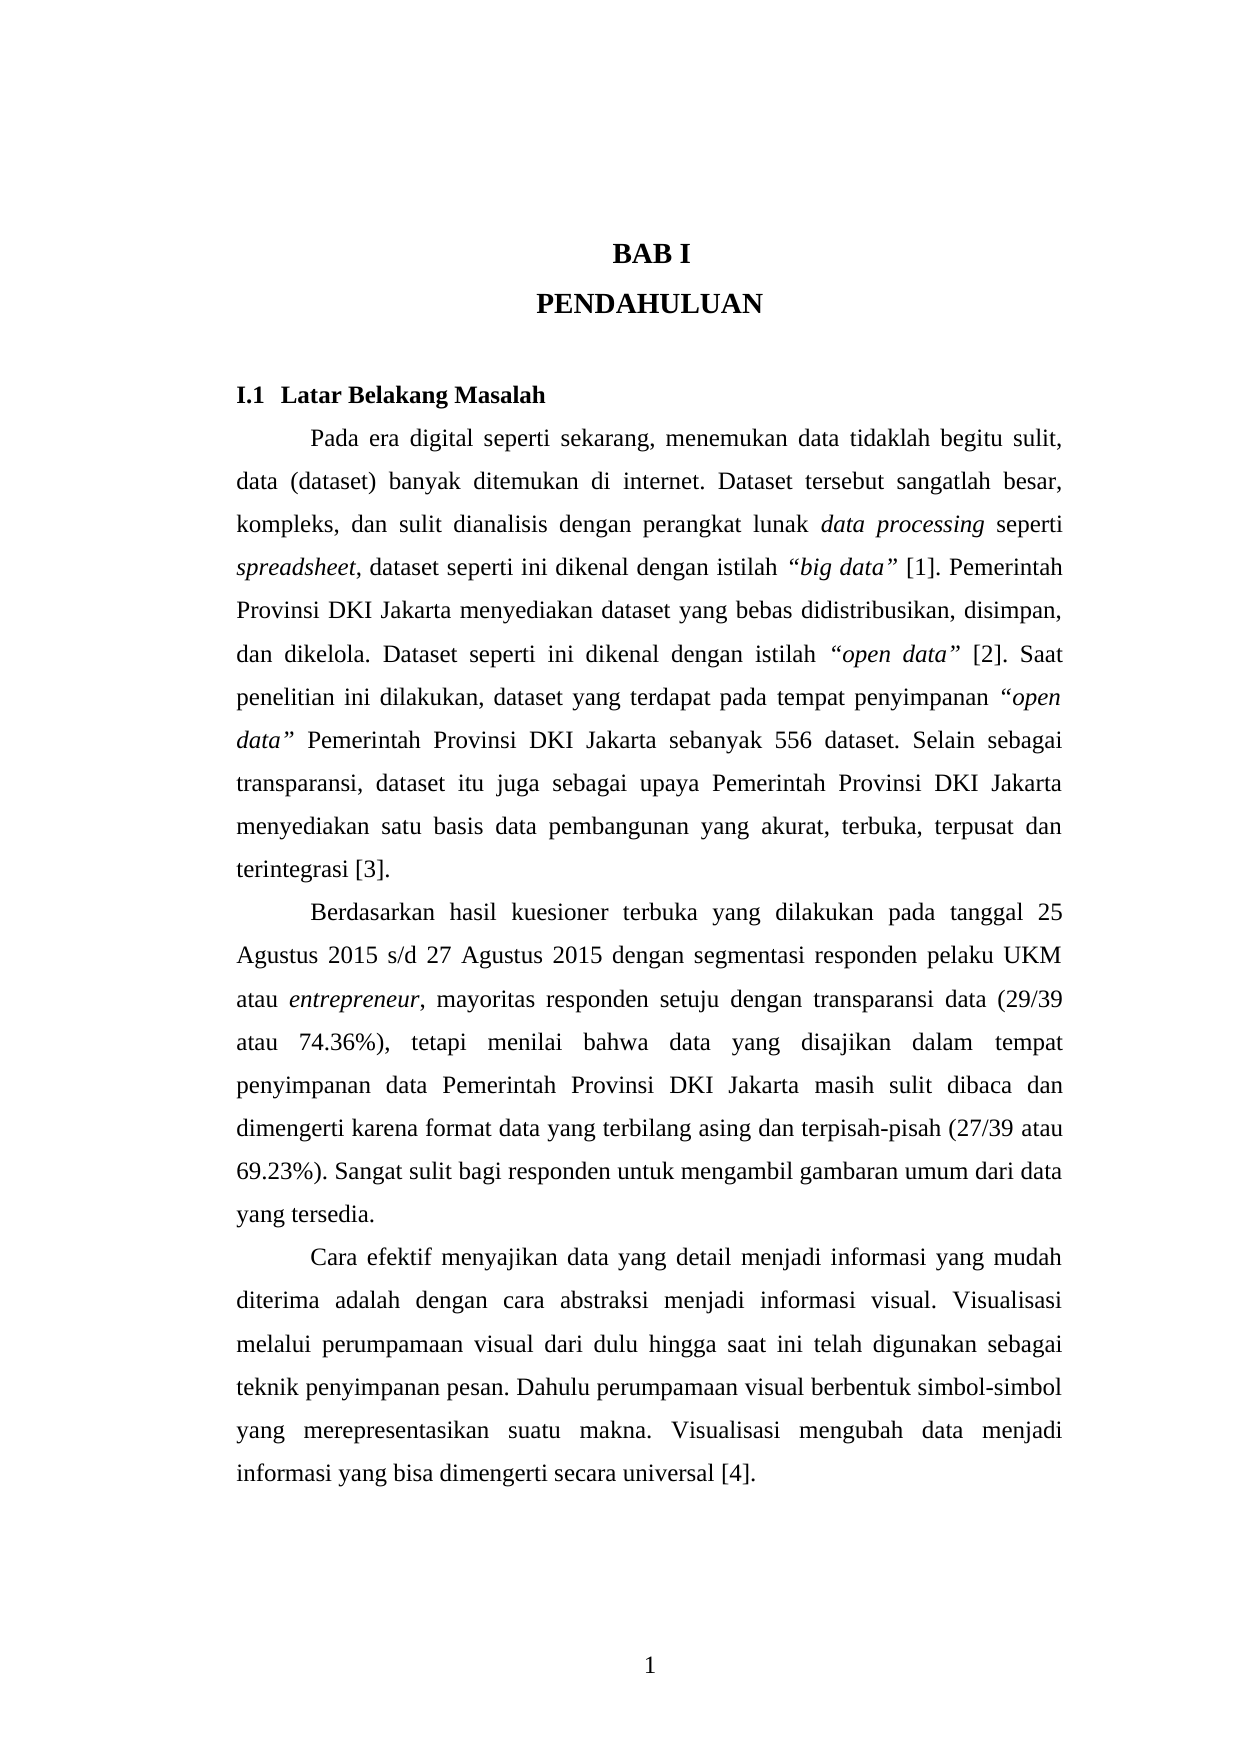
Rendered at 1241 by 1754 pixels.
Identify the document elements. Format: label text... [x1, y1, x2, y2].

text Pada era digital seperti sekarang, menemukan data tidaklah begitu sulit, data (dataset) banyak ditemukan di internet. Dataset tersebut sangatlah besar, kompleks, dan sulit dianalisis dengan perangkat lunak data processing seperti spreadsheet, dataset seperti ini dikenal dengan istilah “big data” [1]. Pemerintah Provinsi DKI Jakarta menyediakan dataset yang bebas didistribusikan, disimpan, dan dikelola. Dataset seperti ini dikenal dengan istilah “open data” [2]. Saat penelitian ini dilakukan, dataset yang terdapat pada tempat penyimpanan “open data” Pemerintah Provinsi DKI Jakarta sebanyak 556 dataset. Selain sebagai transparansi, dataset itu juga sebagai upaya Pemerintah Provinsi DKI Jakarta menyediakan satu basis data pembangunan yang akurat, terbuka, terpusat dan terintegrasi [3]. [236, 423, 1063, 883]
subtitle PENDAHULUAN [236, 236, 1063, 320]
text Berdasarkan hasil kuesioner terbuka yang dilakukan pada tanggal 25 Agustus 2015 s/d 27 Agustus 2015 dengan segmentasi responden pelaku UKM atau entrepreneur, mayoritas responden setuju dengan transparansi data (29/39 atau 74.36%), tetapi menilai bahwa data yang disajikan dalam tempat penyimpanan data Pemerintah Provinsi DKI Jakarta masih sulit dibaca dan dimengerti karena format data yang terbilang asing dan terpisah-pisah (27/39 atau 69.23%). Sangat sulit bagi responden untuk mengambil gambaran umum dari data yang tersedia. [236, 897, 1063, 1228]
subtitle Latar Belakang Masalah [236, 380, 1063, 409]
text Cara efektif menyajikan data yang detail menjadi informasi yang mudah diterima adalah dengan cara abstraksi menjadi informasi visual. Visualisasi melalui perumpamaan visual dari dulu hingga saat ini telah digunakan sebagai teknik penyimpanan pesan. Dahulu perumpamaan visual berbentuk simbol-simbol yang merepresentasikan suatu makna. Visualisasi mengubah data menjadi informasi yang bisa dimengerti secara universal [4]. [236, 1242, 1063, 1487]
